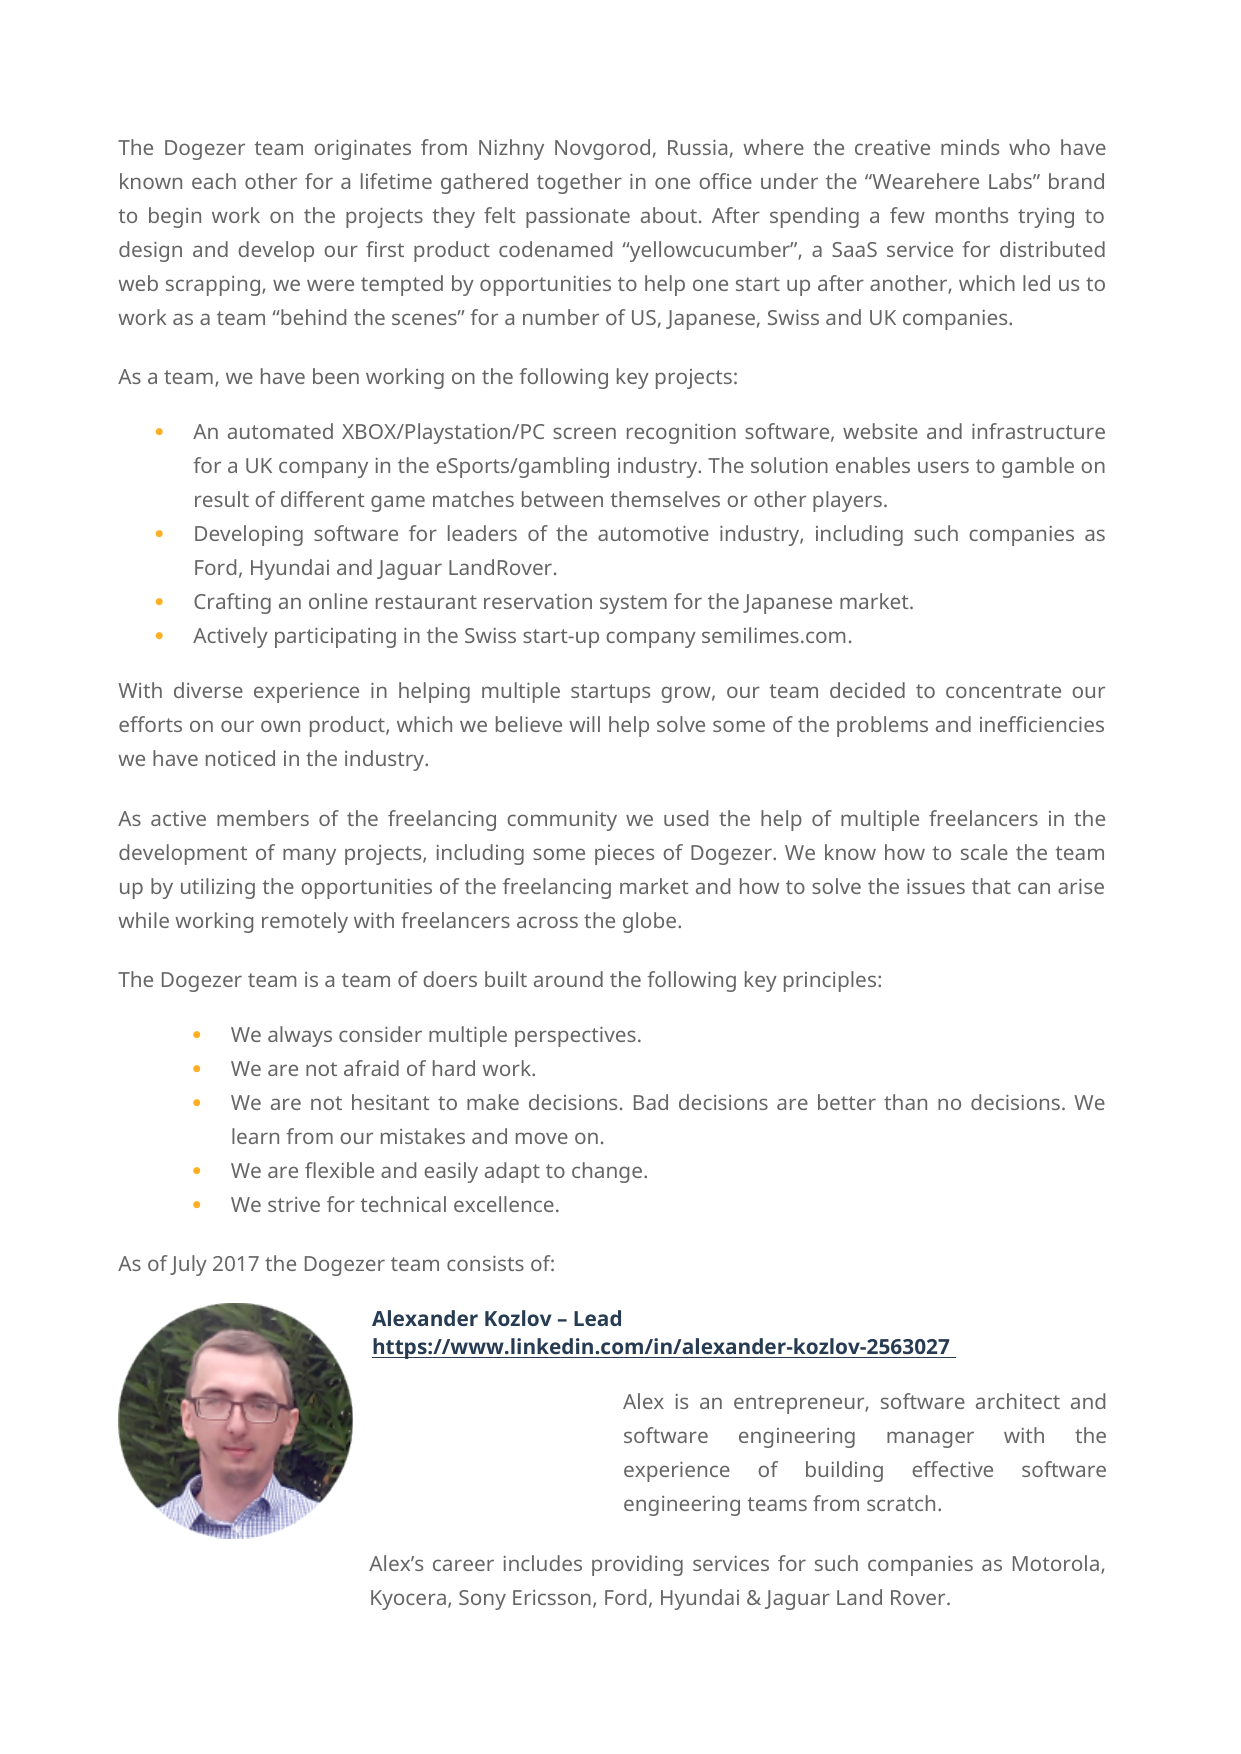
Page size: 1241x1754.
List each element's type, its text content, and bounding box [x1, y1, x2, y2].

text The Dogezer team originates from Nizhny Novgorod, Russia, where the creative minds who have known each other for a lifetime gathered together in one office under the “Wearehere Labs” brand to begin work on the projects they felt passionate about. After spending a few months trying to design and develop our first product codenamed “yellowcucumber”, a SaaS service for distributed web scrapping, we were tempted by opportunities to help one start up after another, which led us to work as a team “behind the scenes” for a number of US, Japanese, Swiss and UK companies. [118, 133, 1107, 332]
list Actively participating in the Swiss start-up company semilimes.com. [156, 622, 1107, 650]
text The Dogezer team is a team of doers built around the following key principles: [118, 965, 1107, 993]
list An automated XBOX/Playstation/PC screen recognition software, website and infrastructure for a UK company in the eSports/gambling industry. The solution enables users to gamble on result of different game matches between themselves or other players. [156, 417, 1107, 514]
text https://www.linkedin.com/in/alexander-kozlov-2563027 [353, 1332, 1107, 1361]
text As active members of the freelancing community we used the help of multiple freelancers in the development of many projects, including some pieces of Dogezer. We know how to scale the team up by utilizing the opportunities of the freelancing market and how to solve the issues that can arise while working remotely with freelancers across the globe. [118, 804, 1107, 934]
list Crafting an online restaurant reservation system for the Japanese market. [156, 587, 1107, 616]
list We are not hesitant to make decisions. Bad decisions are better than no decisions. We learn from our mistakes and move on. [193, 1088, 1107, 1150]
text Alex is an entrepreneur, software architect and software engineering manager with the experience of building effective software engineering teams from scratch. [369, 1387, 1107, 1518]
list We are flexible and easily adapt to change. [193, 1156, 1107, 1184]
picture [118, 1303, 353, 1539]
list We strive for technical excellence. [193, 1190, 1107, 1218]
list Developing software for leaders of the automotive industry, including such companies as Ford, Hyundai and Jaguar LandRover. [156, 519, 1107, 582]
list We are not afraid of hard work. [193, 1054, 1107, 1082]
text Alex’s career includes providing services for such companies as Motorola, Kyocera, Sony Ericsson, Ford, Hyundai & Jaguar Land Rover. [369, 1549, 1107, 1611]
text Alexander Kozlov – Lead [353, 1304, 1107, 1332]
list We always consider multiple perspectives. [193, 1020, 1107, 1048]
text With diverse experience in helping multiple startups grow, our team decided to concentrate our efforts on our own product, which we believe will help solve some of the problems and inefficiencies we have noticed in the industry. [118, 676, 1107, 773]
text As of July 2017 the Dogezer team consists of: [118, 1249, 1107, 1278]
text As a team, we have been working on the following key projects: [118, 362, 1107, 391]
